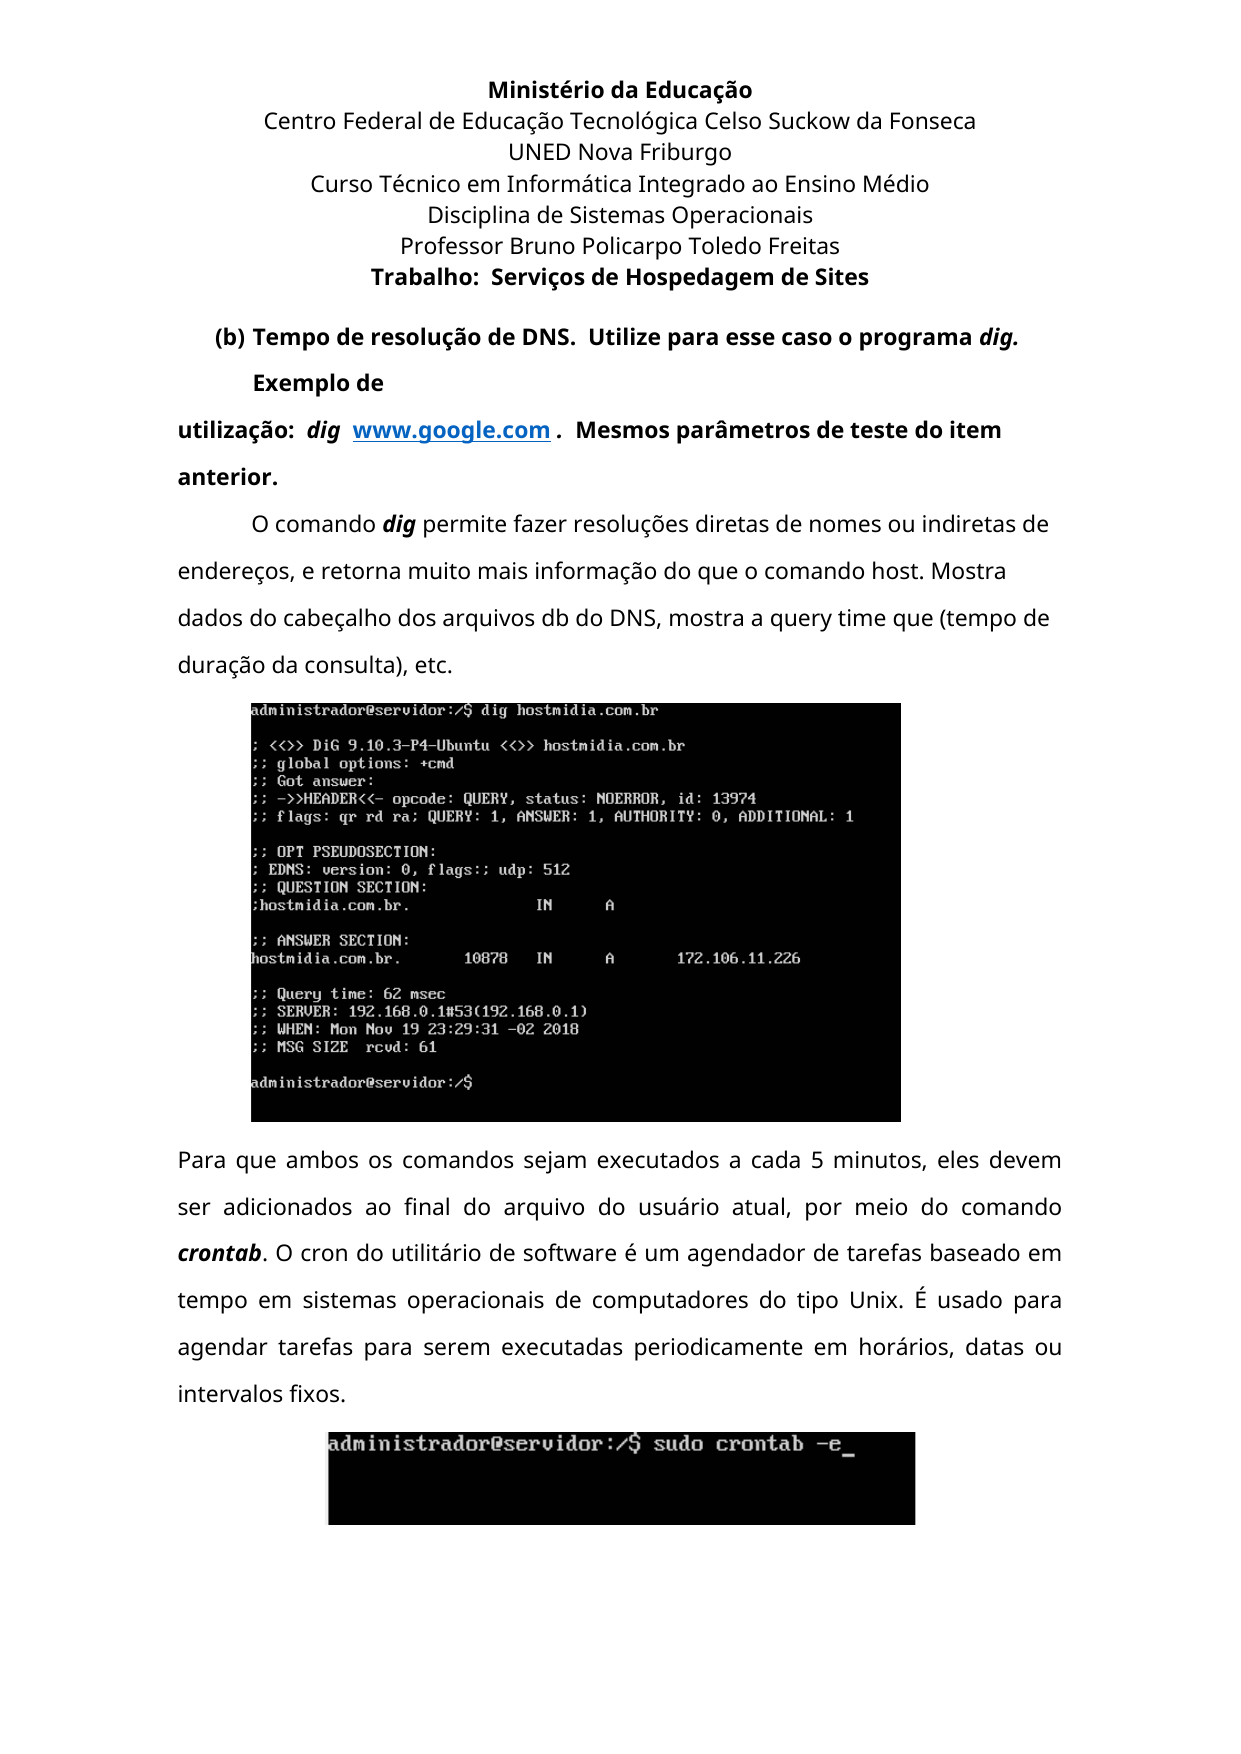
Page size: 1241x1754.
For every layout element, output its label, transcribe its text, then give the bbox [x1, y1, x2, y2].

text utilização: dig www.google.com . Mesmos parâmetros de teste do item anterior. [177, 414, 1063, 492]
text Para que ambos os comandos sejam executados a cada 5 minutos, eles devem ser adicionados ao final do arquivo do usuário atual, por meio do comando crontab. O cron do utilitário de software é um agendador de tarefas baseado em tempo em sistemas operacionais de computadores do tipo Unix. É usado para agendar tarefas para serem executadas periodicamente em horários, datas ou intervalos fixos. [177, 1143, 1063, 1409]
list Tempo de resolução de DNS. Utilize para esse caso o programa dig. Exemplo de [215, 321, 1063, 399]
picture [251, 703, 901, 1122]
picture [324, 1432, 916, 1525]
text O comando dig permite fazer resoluções diretas de nomes ou indiretas de endereços, e retorna muito mais informação do que o comando host. Mostra dados do cabeçalho dos arquivos db do DNS, mostra a query time que (tempo de duração da consulta), etc. [177, 508, 1063, 680]
